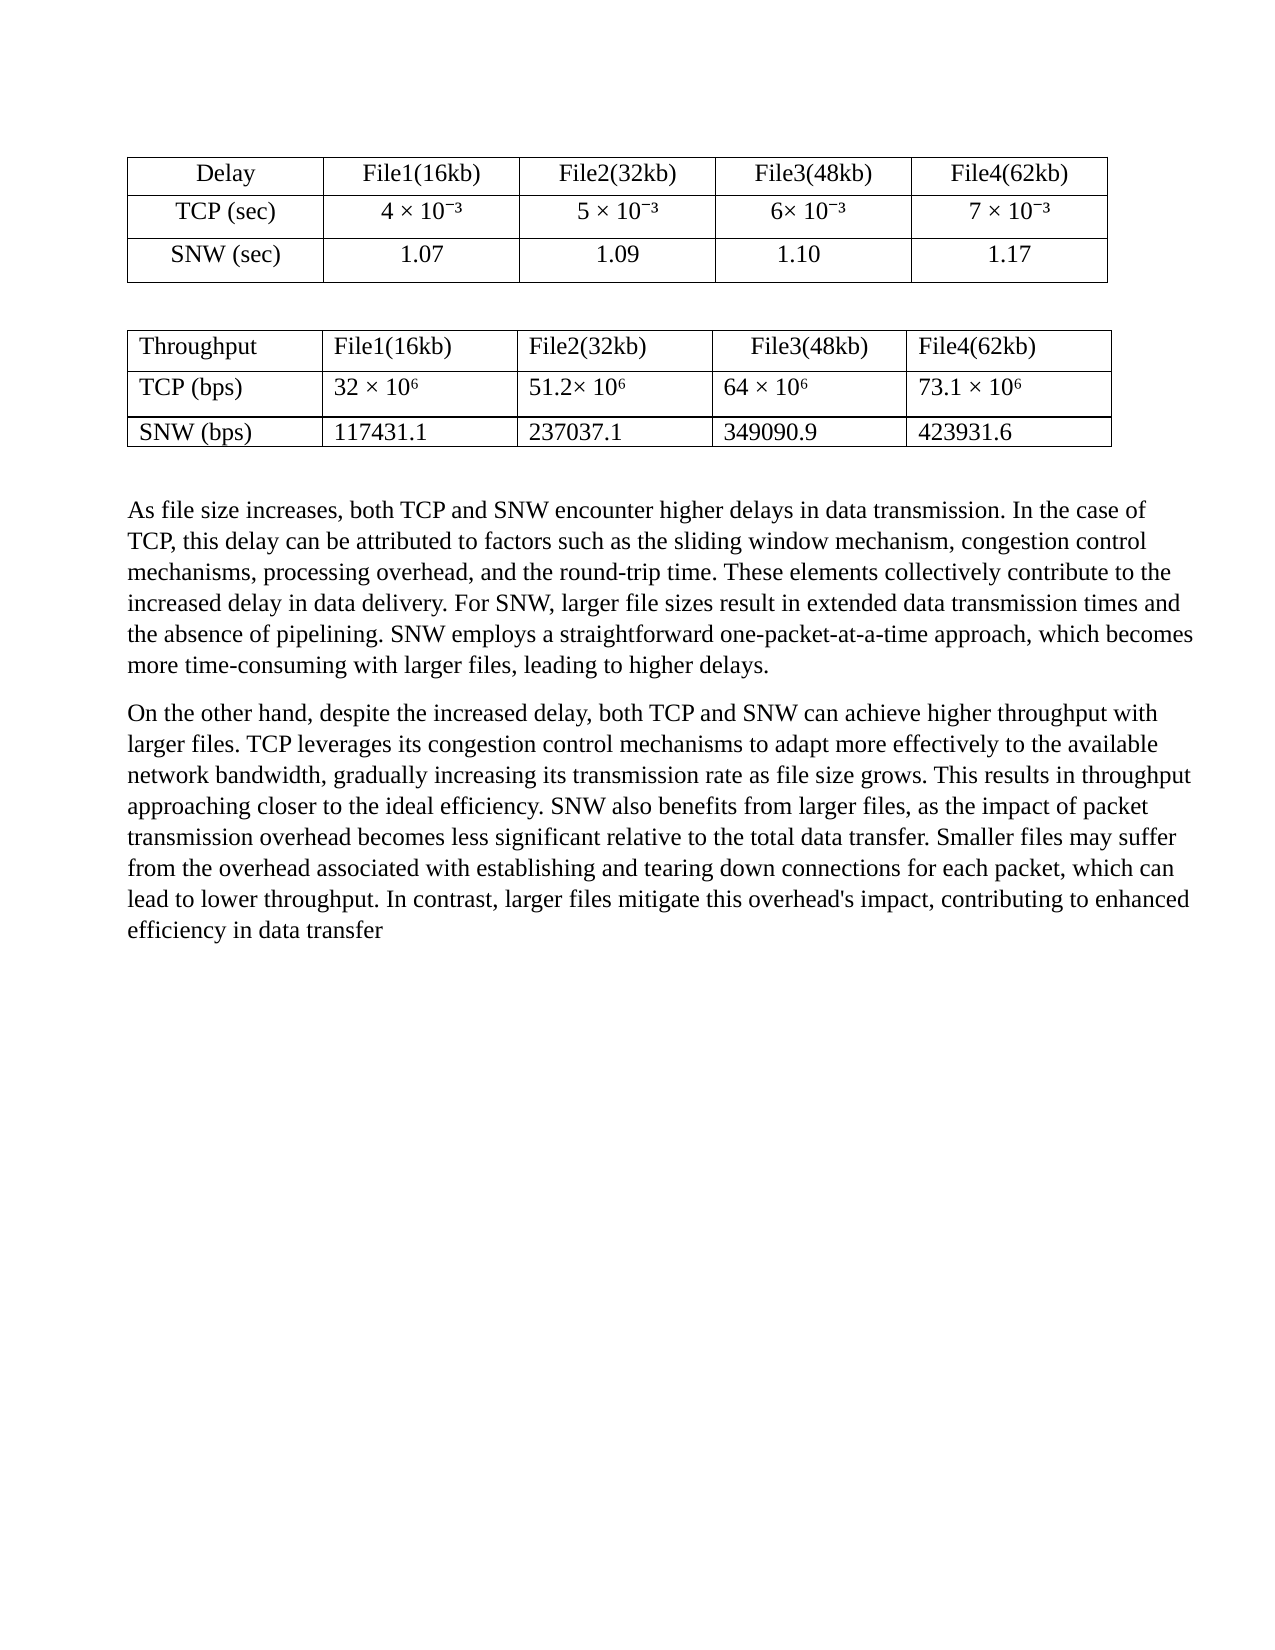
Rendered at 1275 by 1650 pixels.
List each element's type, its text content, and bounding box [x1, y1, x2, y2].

table_cell 1.07 [324, 239, 519, 282]
table_cell 4 × 10⁻³ [324, 196, 519, 238]
table_header Delay [128, 158, 323, 195]
table_header File4(62kb) [912, 158, 1107, 195]
table_cell 5 × 10⁻³ [520, 196, 715, 238]
table_header File1(16kb) [323, 331, 517, 371]
table_cell 64 × 10⁶ [713, 372, 906, 416]
table_cell 73.1 × 10⁶ [907, 372, 1111, 416]
table_header File2(32kb) [520, 158, 715, 195]
table_header File4(62kb) [907, 331, 1111, 371]
table_cell 1.09 [520, 239, 715, 282]
table_cell TCP (bps) [128, 372, 322, 416]
table_cell 237037.1 [518, 418, 712, 446]
table_cell 32 × 10⁶ [323, 372, 517, 416]
table_cell 6× 10⁻³ [716, 196, 911, 238]
table_header File1(16kb) [324, 158, 519, 195]
table_cell 1.10 [716, 239, 911, 282]
table_header Throughput [128, 331, 322, 371]
table_cell 1.17 [912, 239, 1107, 282]
text As file size increases, both TCP and SNW encounter higher delays in data transmission. In the case of TCP, this delay can be attributed to factors such as the sliding window mechanism, congestion control mechanisms, processing overhead, and the round-trip time. These elements collectively contribute to the increased delay in data delivery. For SNW, larger file sizes result in extended data transmission times and the absence of pipelining. SNW employs a straightforward one-packet-at-a-time approach, which becomes more time-consuming with larger files, leading to higher delays. [127, 495, 1198, 679]
table_cell TCP (sec) [128, 196, 323, 238]
table_header File2(32kb) [518, 331, 712, 371]
table_cell SNW (sec) [128, 239, 323, 282]
table_header File3(48kb) [716, 158, 911, 195]
table_cell 51.2× 10⁶ [518, 372, 712, 416]
table_header File3(48kb) [713, 331, 906, 371]
text On the other hand, despite the increased delay, both TCP and SNW can achieve higher throughput with larger files. TCP leverages its congestion control mechanisms to adapt more effectively to the available network bandwidth, gradually increasing its transmission rate as file size grows. This results in throughput approaching closer to the ideal efficiency. SNW also benefits from larger files, as the impact of packet transmission overhead becomes less significant relative to the total data transfer. Smaller files may suffer from the overhead associated with establishing and tearing down connections for each packet, which can lead to lower throughput. In contrast, larger files mitigate this overhead's impact, contributing to enhanced efficiency in data transfer [127, 698, 1198, 944]
table_cell 117431.1 [323, 418, 517, 446]
table_cell 7 × 10⁻³ [912, 196, 1107, 238]
table_cell 423931.6 [907, 418, 1111, 446]
table_cell 349090.9 [713, 418, 906, 446]
table_cell SNW (bps) [128, 418, 322, 446]
